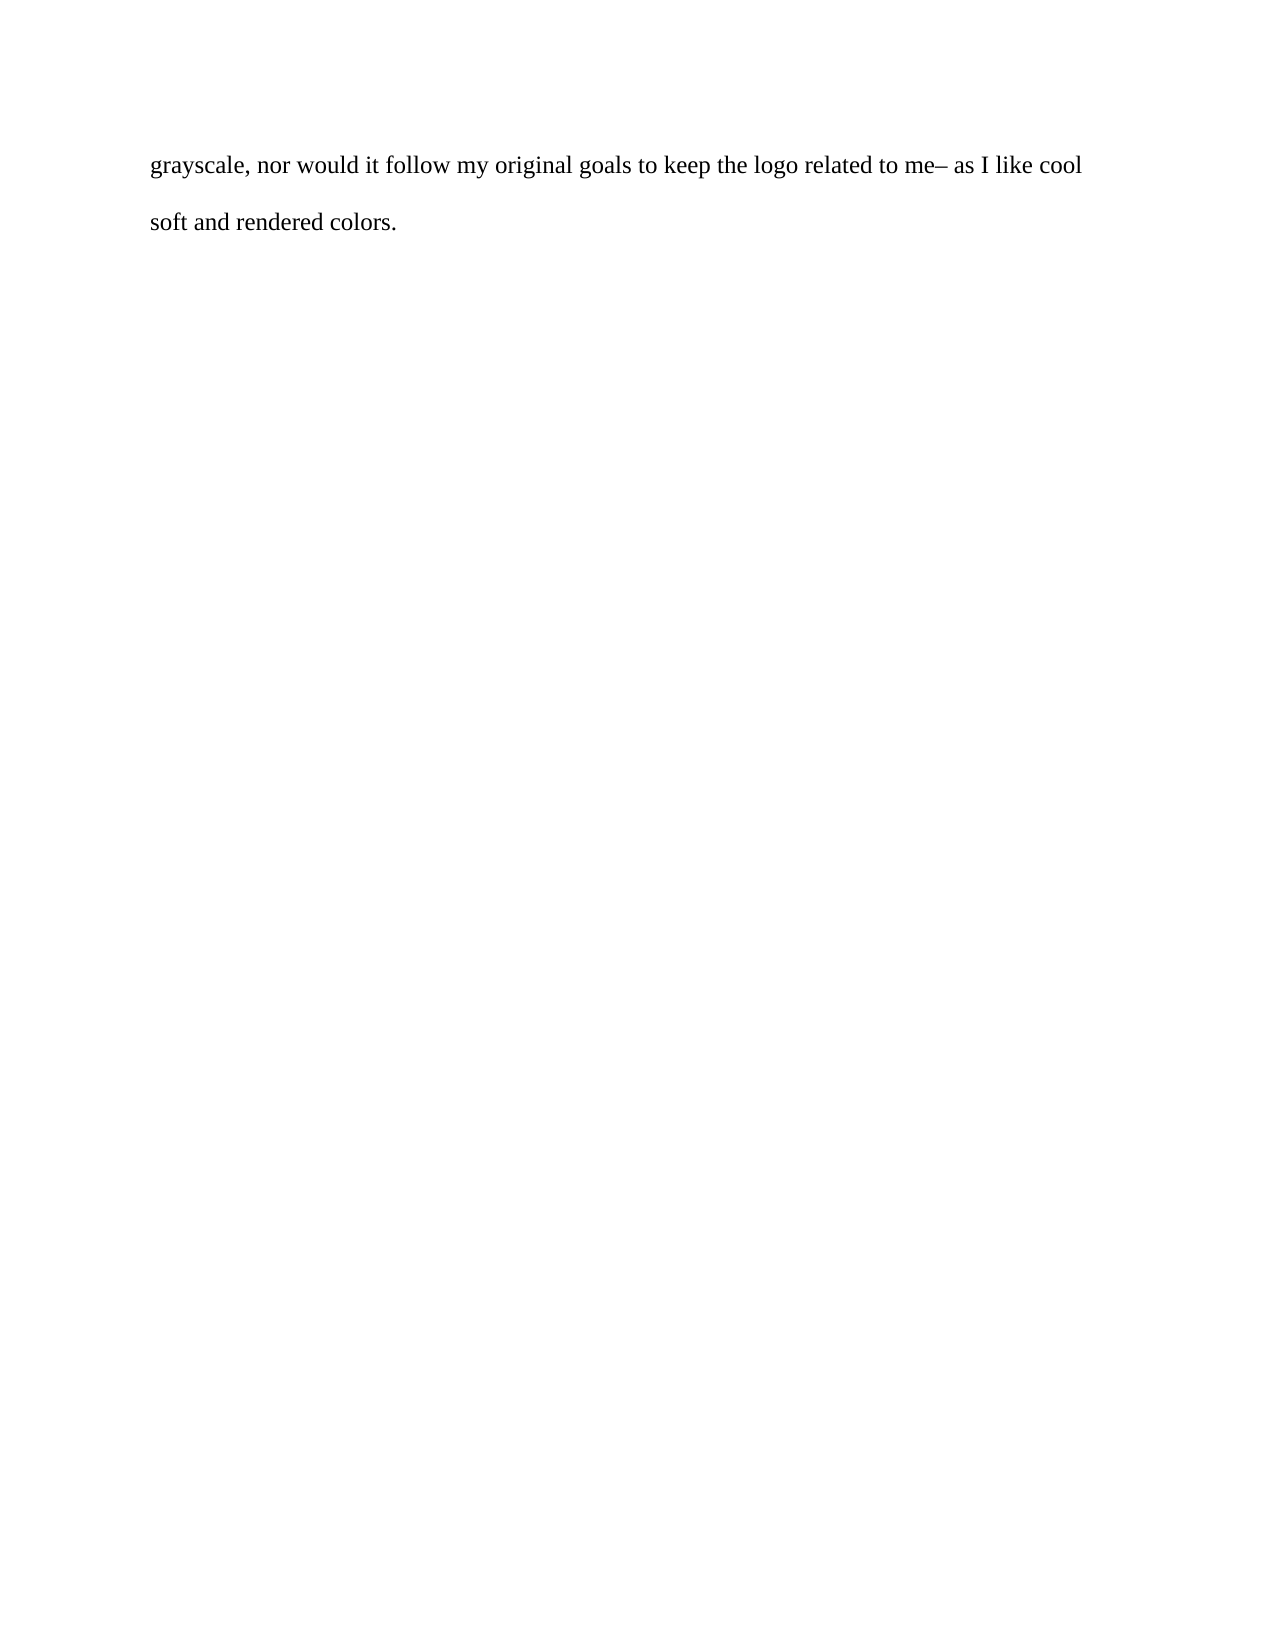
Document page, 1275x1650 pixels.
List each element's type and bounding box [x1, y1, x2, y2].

text [150, 150, 1125, 236]
